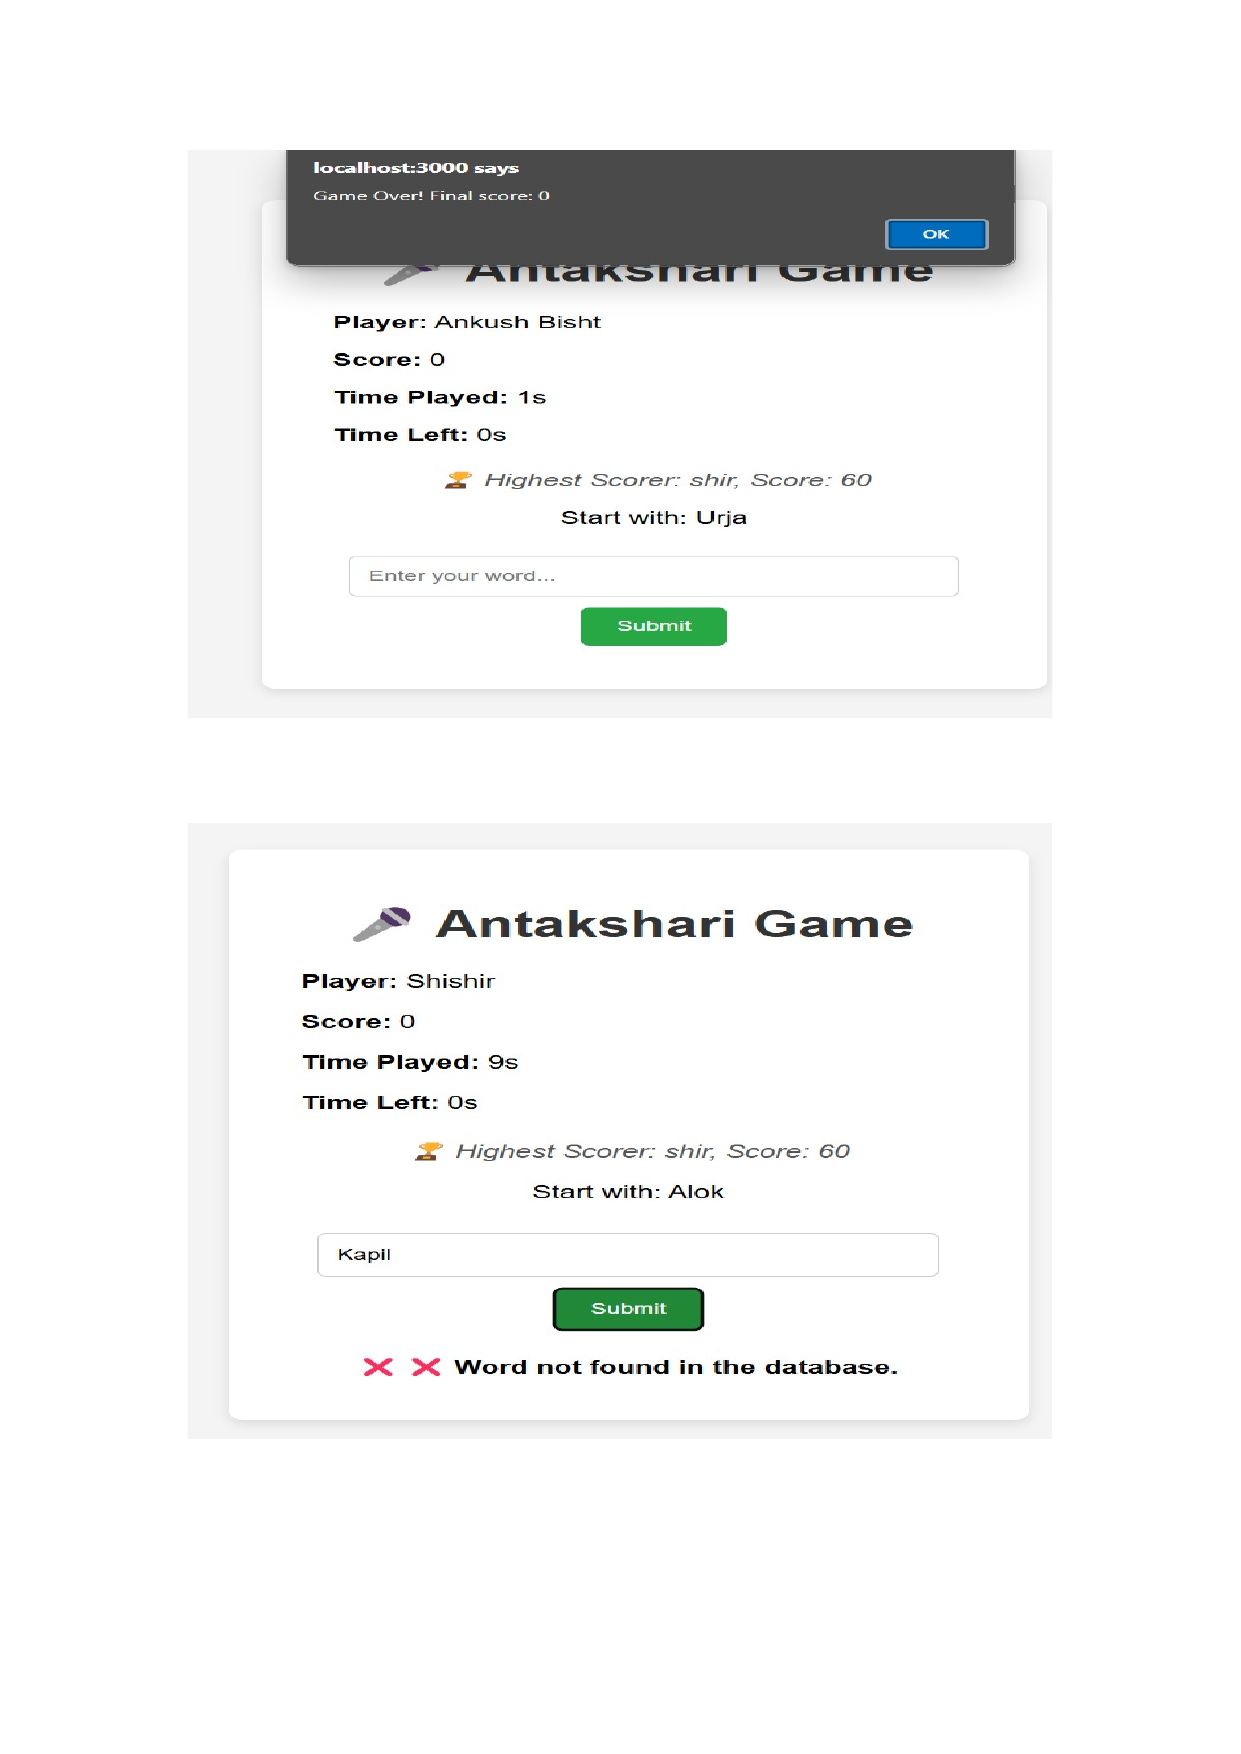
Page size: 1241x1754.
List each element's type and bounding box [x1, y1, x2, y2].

picture [187, 150, 1053, 718]
picture [187, 823, 1052, 1439]
